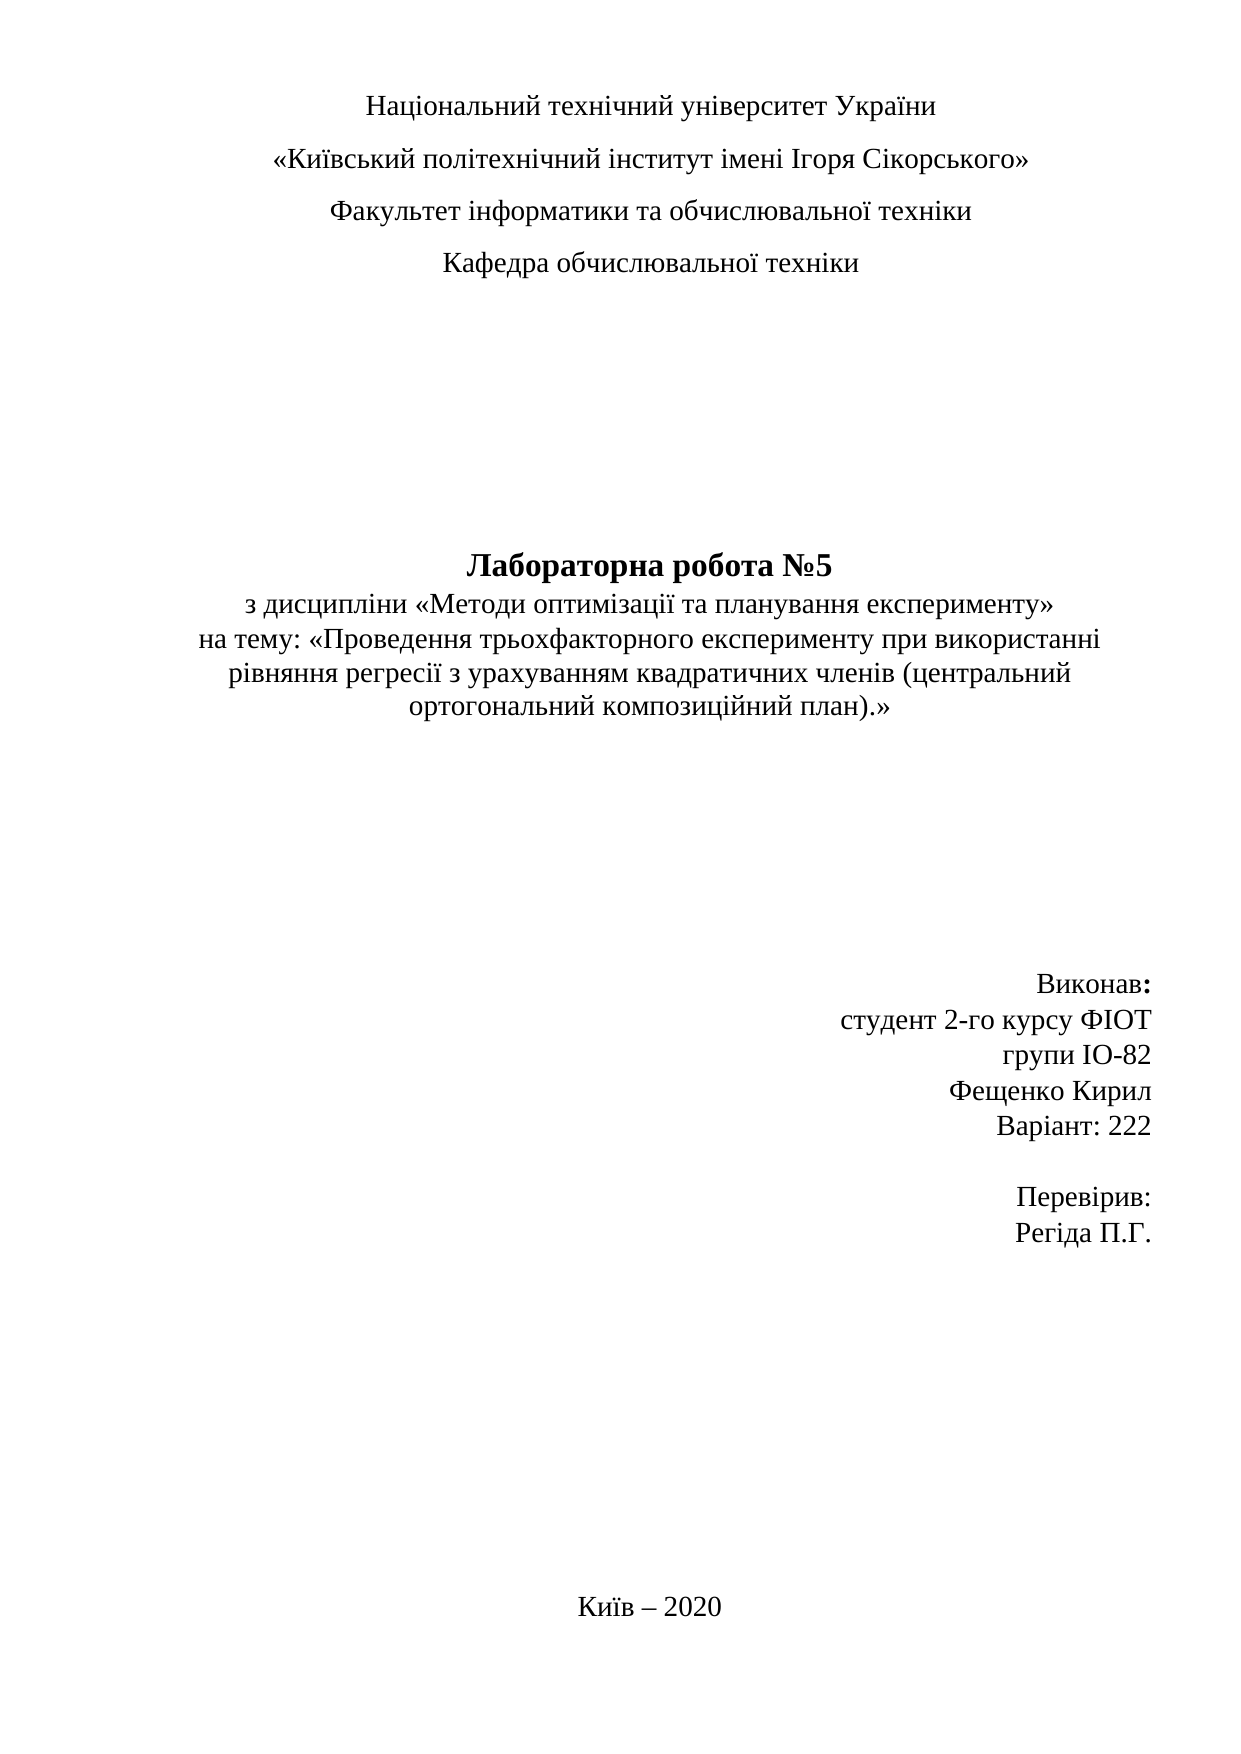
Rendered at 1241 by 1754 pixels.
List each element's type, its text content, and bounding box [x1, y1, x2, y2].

text Лабораторна робота №5 [148, 545, 1152, 583]
text на тему: «Проведення трьохфакторного експерименту при використанні рівняння регресії з урахуванням квадратичних членів (центральний ортогональний композиційний план).» [148, 621, 1152, 722]
text Фещенко Кирил [148, 1073, 1152, 1106]
text Перевірив: Регіда П.Г. [148, 1179, 1152, 1248]
text Національний технічний університет України [192, 88, 1110, 122]
text студент 2-го курсу ФІОТ [148, 1002, 1152, 1035]
text Кафедра обчислювальної техніки [192, 245, 1110, 279]
text з дисципліни «Методи оптимізації та планування експерименту» [148, 586, 1152, 619]
text «Київський політехнічний інститут імені Ігоря Сікорського» [192, 141, 1110, 174]
text Варіант: 222 [148, 1108, 1152, 1142]
text групи ІО-82 [148, 1037, 1152, 1071]
text Виконав: [148, 966, 1152, 1000]
text Київ – 2020 [148, 1589, 1152, 1623]
text Факультет інформатики та обчислювальної техніки [192, 193, 1110, 226]
